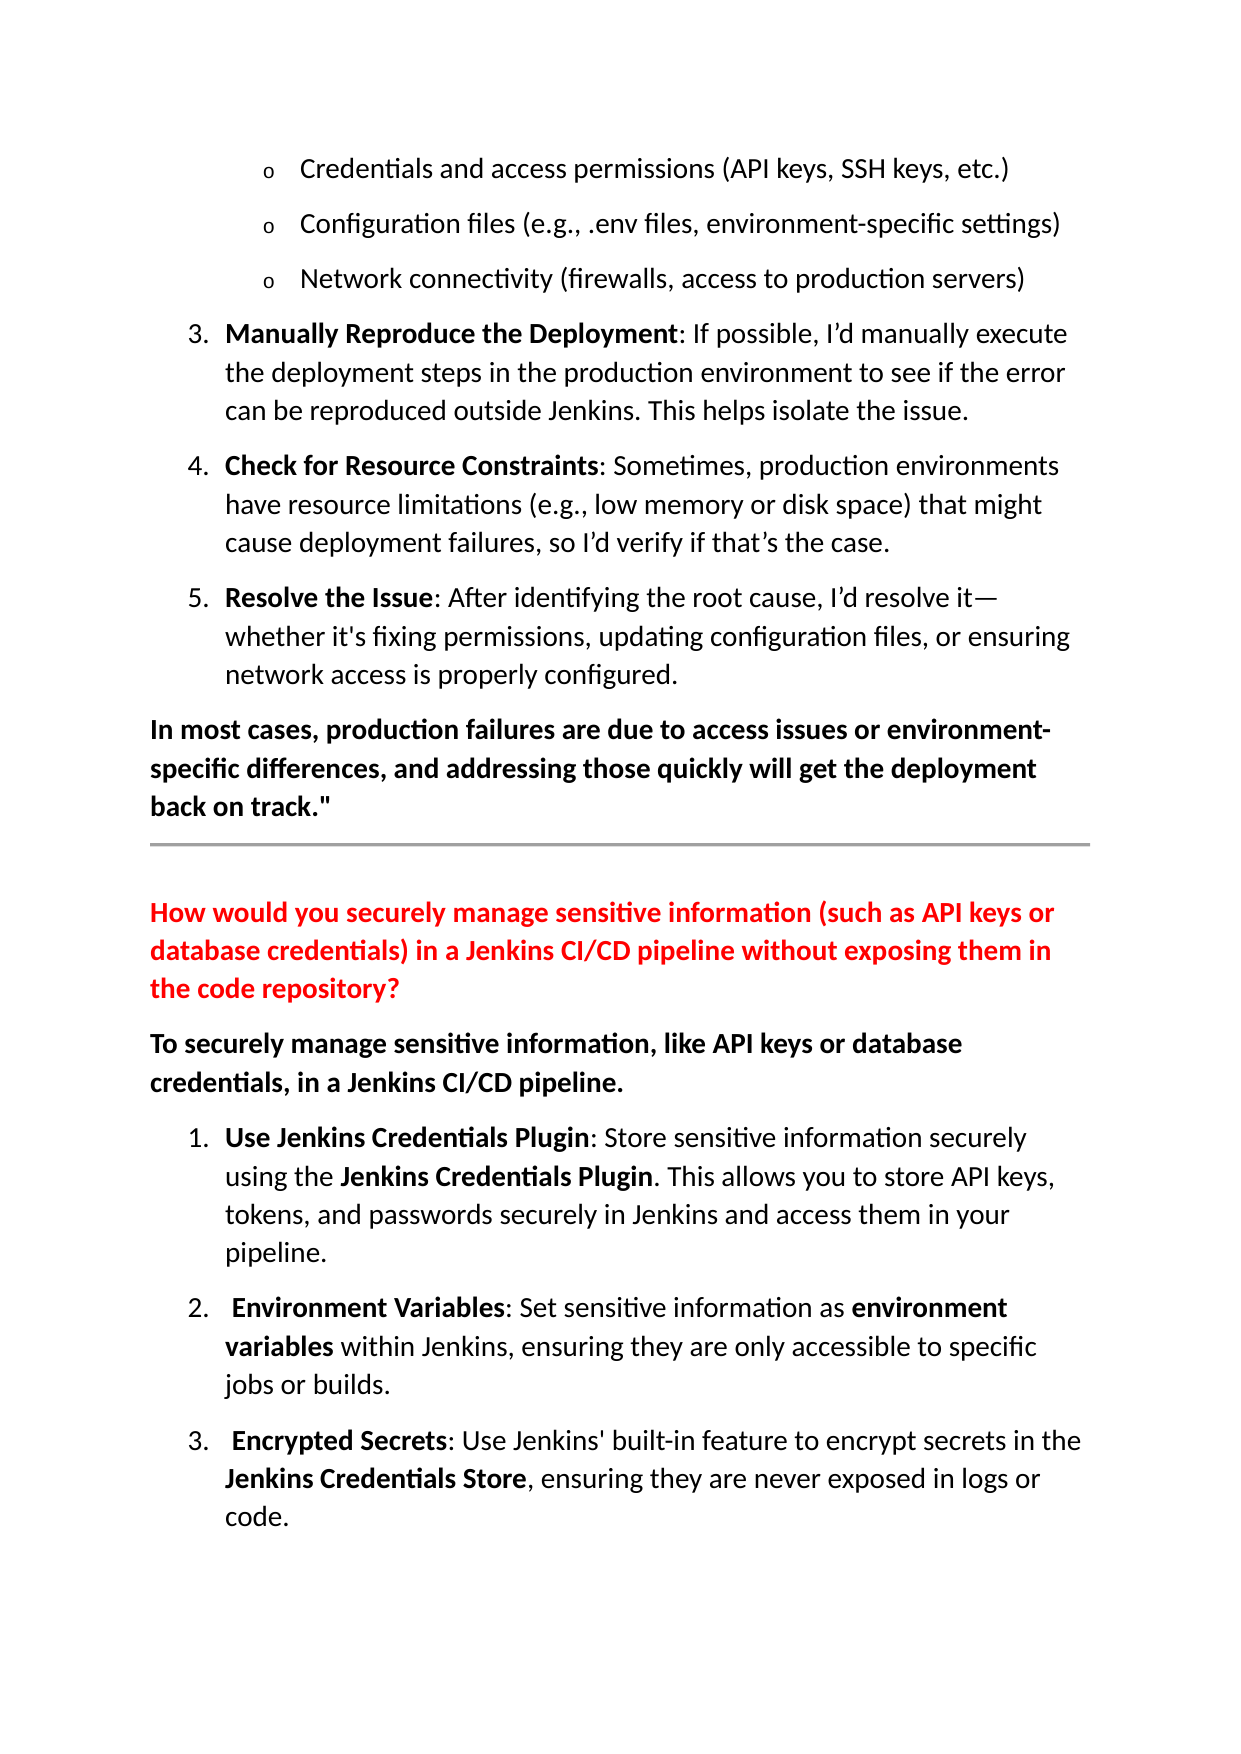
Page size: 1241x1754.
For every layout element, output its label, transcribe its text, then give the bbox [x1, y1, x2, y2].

list Check for Resource Constraints: Sometimes, production environments have resource limitations (e.g., low memory or disk space) that might cause deployment failures, so I’d verify if that’s the case. [187, 447, 1090, 560]
list Configuration files (e.g., .env files, environment-specific settings) [262, 205, 1090, 241]
list Resolve the Issue: After identifying the root cause, I’d resolve it—whether it's fixing permissions, updating configuration files, or ensuring network access is properly configured. [187, 579, 1090, 692]
list Environment Variables: Set sensitive information as environment variables within Jenkins, ensuring they are only accessible to specific jobs or builds. [187, 1289, 1090, 1402]
list Encrypted Secrets: Use Jenkins' built-in feature to encrypt secrets in the Jenkins Credentials Store, ensuring they are never exposed in logs or code. [187, 1422, 1090, 1534]
text How would you securely manage sensitive information (such as API keys or database credentials) in a Jenkins CI/CD pipeline without exposing them in the code repository? [150, 894, 1090, 1006]
text In most cases, production failures are due to access issues or environment-specific differences, and addressing those quickly will get the deployment back on track." [150, 711, 1090, 824]
list Network connectivity (firewalls, access to production servers) [262, 260, 1090, 296]
list Manually Reproduce the Deployment: If possible, I’d manually execute the deployment steps in the production environment to see if the error can be reproduced outside Jenkins. This helps isolate the issue. [187, 315, 1090, 428]
list Credentials and access permissions (API keys, SSH keys, etc.) [262, 150, 1090, 186]
text To securely manage sensitive information, like API keys or database credentials, in a Jenkins CI/CD pipeline. [150, 1026, 1090, 1100]
list Use Jenkins Credentials Plugin: Store sensitive information securely using the Jenkins Credentials Plugin. This allows you to store API keys, tokens, and passwords securely in Jenkins and access them in your pipeline. [187, 1119, 1090, 1270]
